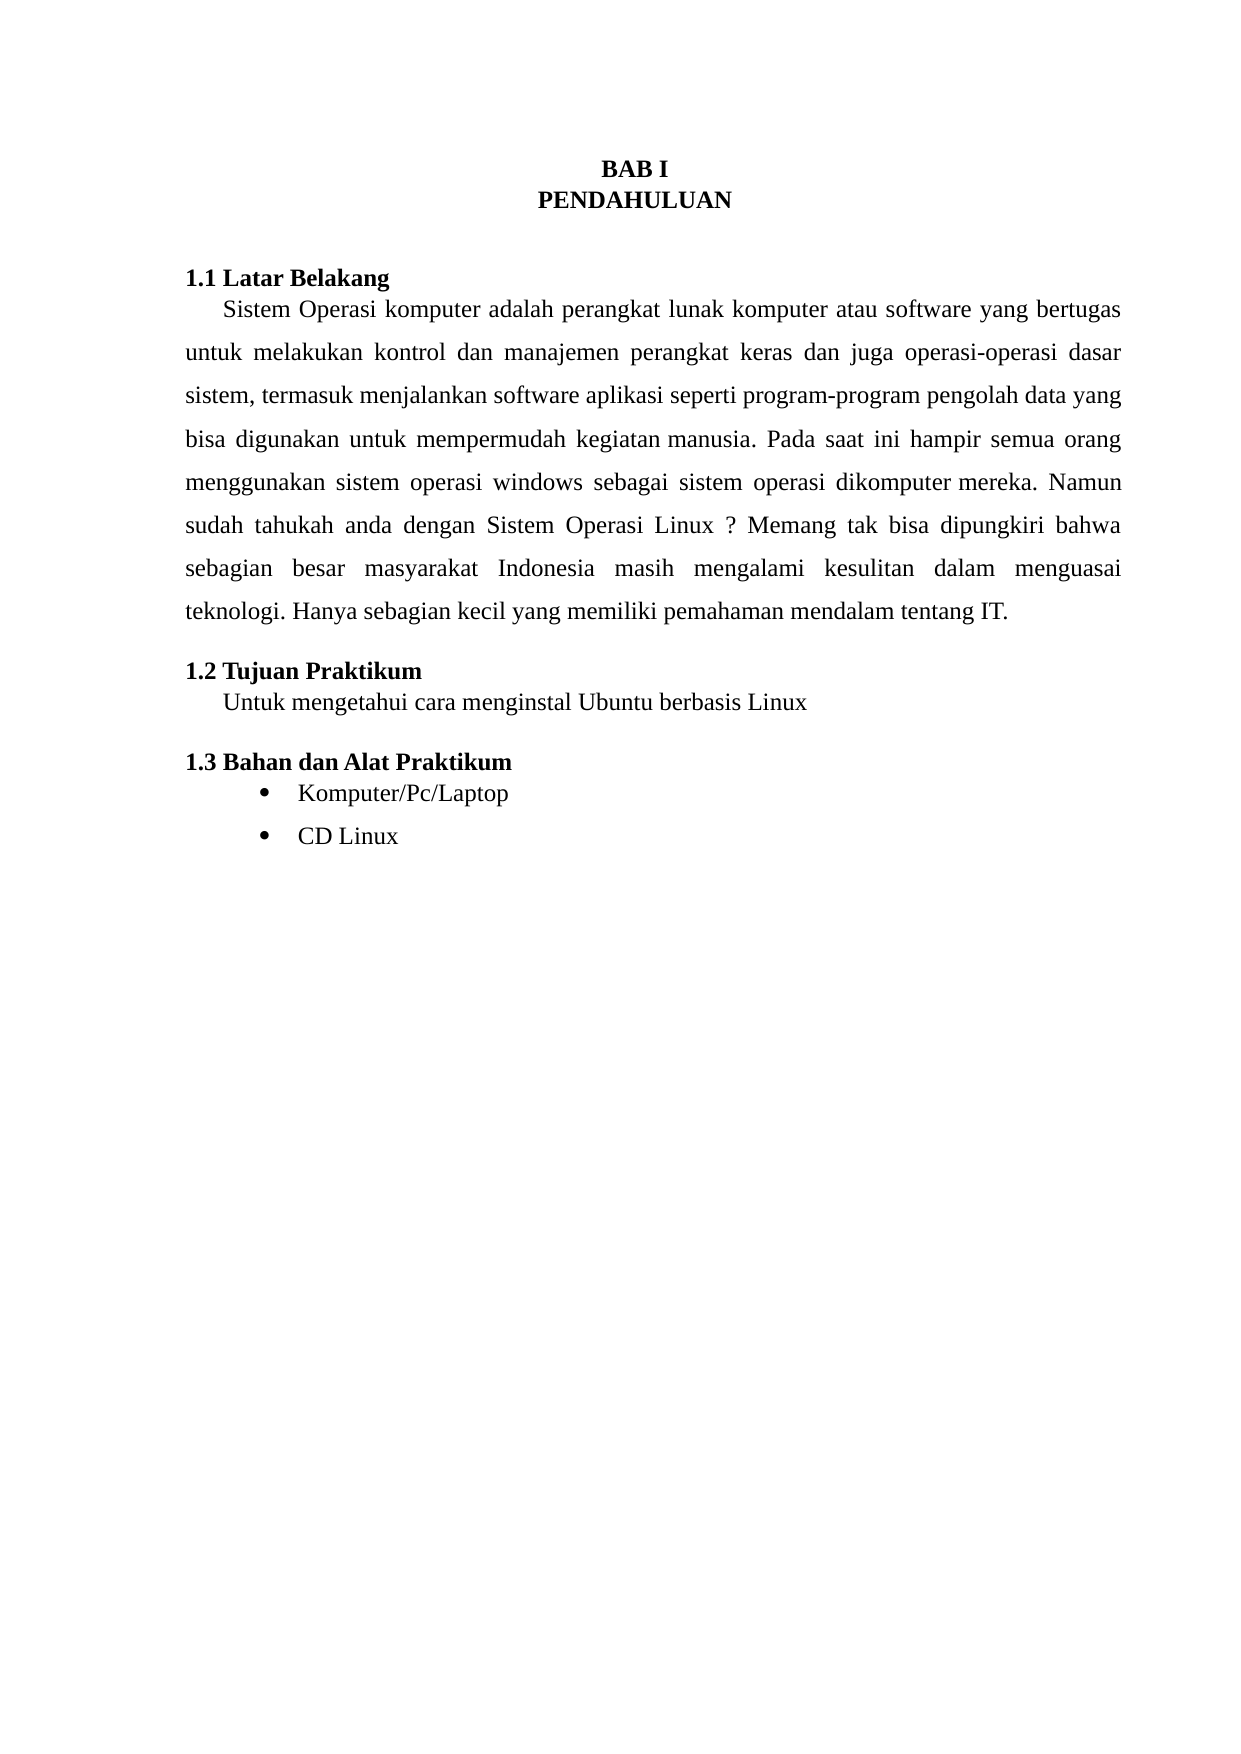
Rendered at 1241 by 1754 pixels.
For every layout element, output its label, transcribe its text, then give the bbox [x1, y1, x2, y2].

subtitle 1.2 Tujuan Praktikum [185, 656, 1122, 685]
subtitle 1.1 Latar Belakang [185, 263, 1122, 292]
subtitle PENDAHULUAN [148, 185, 1122, 214]
subtitle BAB I [148, 154, 1122, 183]
list Komputer/Pc/Laptop [260, 778, 1122, 807]
subtitle 1.3 Bahan dan Alat Praktikum [185, 747, 1122, 776]
list CD Linux [260, 821, 1122, 850]
list Untuk mengetahui cara menginstal Ubuntu berbasis Linux [223, 687, 1122, 716]
text Sistem Operasi komputer adalah perangkat lunak komputer atau software yang bertugas untuk melakukan kontrol dan manajemen perangkat keras dan juga operasi-operasi dasar sistem, termasuk menjalankan software aplikasi seperti program-program pengolah data yang bisa digunakan untuk mempermudah kegiatan manusia. Pada saat ini hampir semua orang menggunakan sistem operasi windows sebagai sistem operasi dikomputer mereka. Namun sudah tahukah anda dengan Sistem Operasi Linux ? Memang tak bisa dipungkiri bahwa sebagian besar masyarakat Indonesia masih mengalami kesulitan dalam menguasai teknologi. Hanya sebagian kecil yang memiliki pemahaman mendalam tentang IT. [185, 294, 1122, 625]
